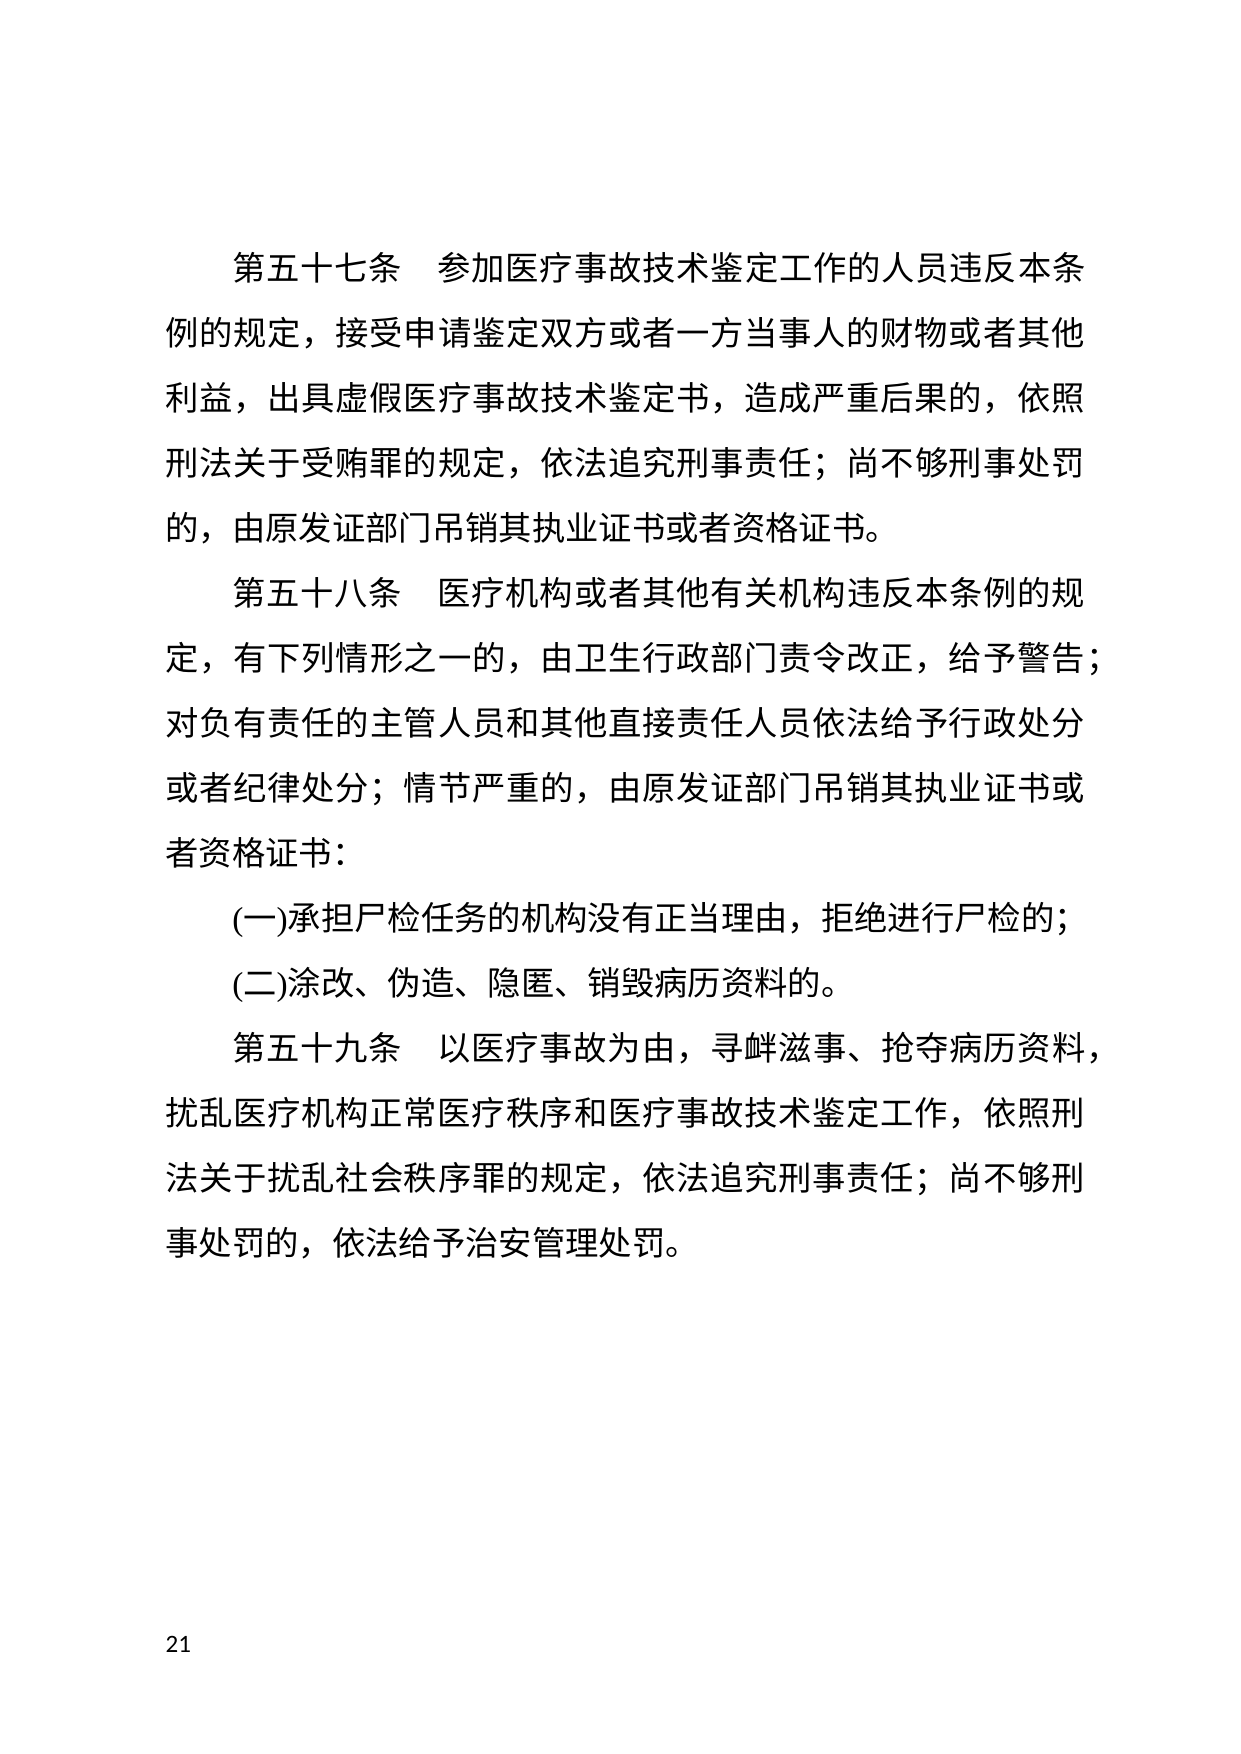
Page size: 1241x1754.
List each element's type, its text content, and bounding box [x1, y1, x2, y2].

text 第五十九条 以医疗事故为由，寻衅滋事、抢夺病历资料，扰乱医疗机构正常医疗秩序和医疗事故技术鉴定工作，依照刑法关于扰乱社会秩序罪的规定，依法追究刑事责任；尚不够刑事处罚的，依法给予治安管理处罚。 [165, 1013, 1087, 1273]
text (二)涂改、伪造、隐匿、销毁病历资料的。 [165, 948, 1087, 1013]
text 第五十八条 医疗机构或者其他有关机构违反本条例的规定，有下列情形之一的，由卫生行政部门责令改正，给予警告；对负有责任的主管人员和其他直接责任人员依法给予行政处分或者纪律处分；情节严重的，由原发证部门吊销其执业证书或者资格证书： [165, 558, 1087, 883]
text (一)承担尸检任务的机构没有正当理由，拒绝进行尸检的； [165, 883, 1087, 948]
text 第五十七条 参加医疗事故技术鉴定工作的人员违反本条例的规定，接受申请鉴定双方或者一方当事人的财物或者其他利益，出具虚假医疗事故技术鉴定书，造成严重后果的，依照刑法关于受贿罪的规定，依法追究刑事责任；尚不够刑事处罚的，由原发证部门吊销其执业证书或者资格证书。 [165, 233, 1087, 558]
